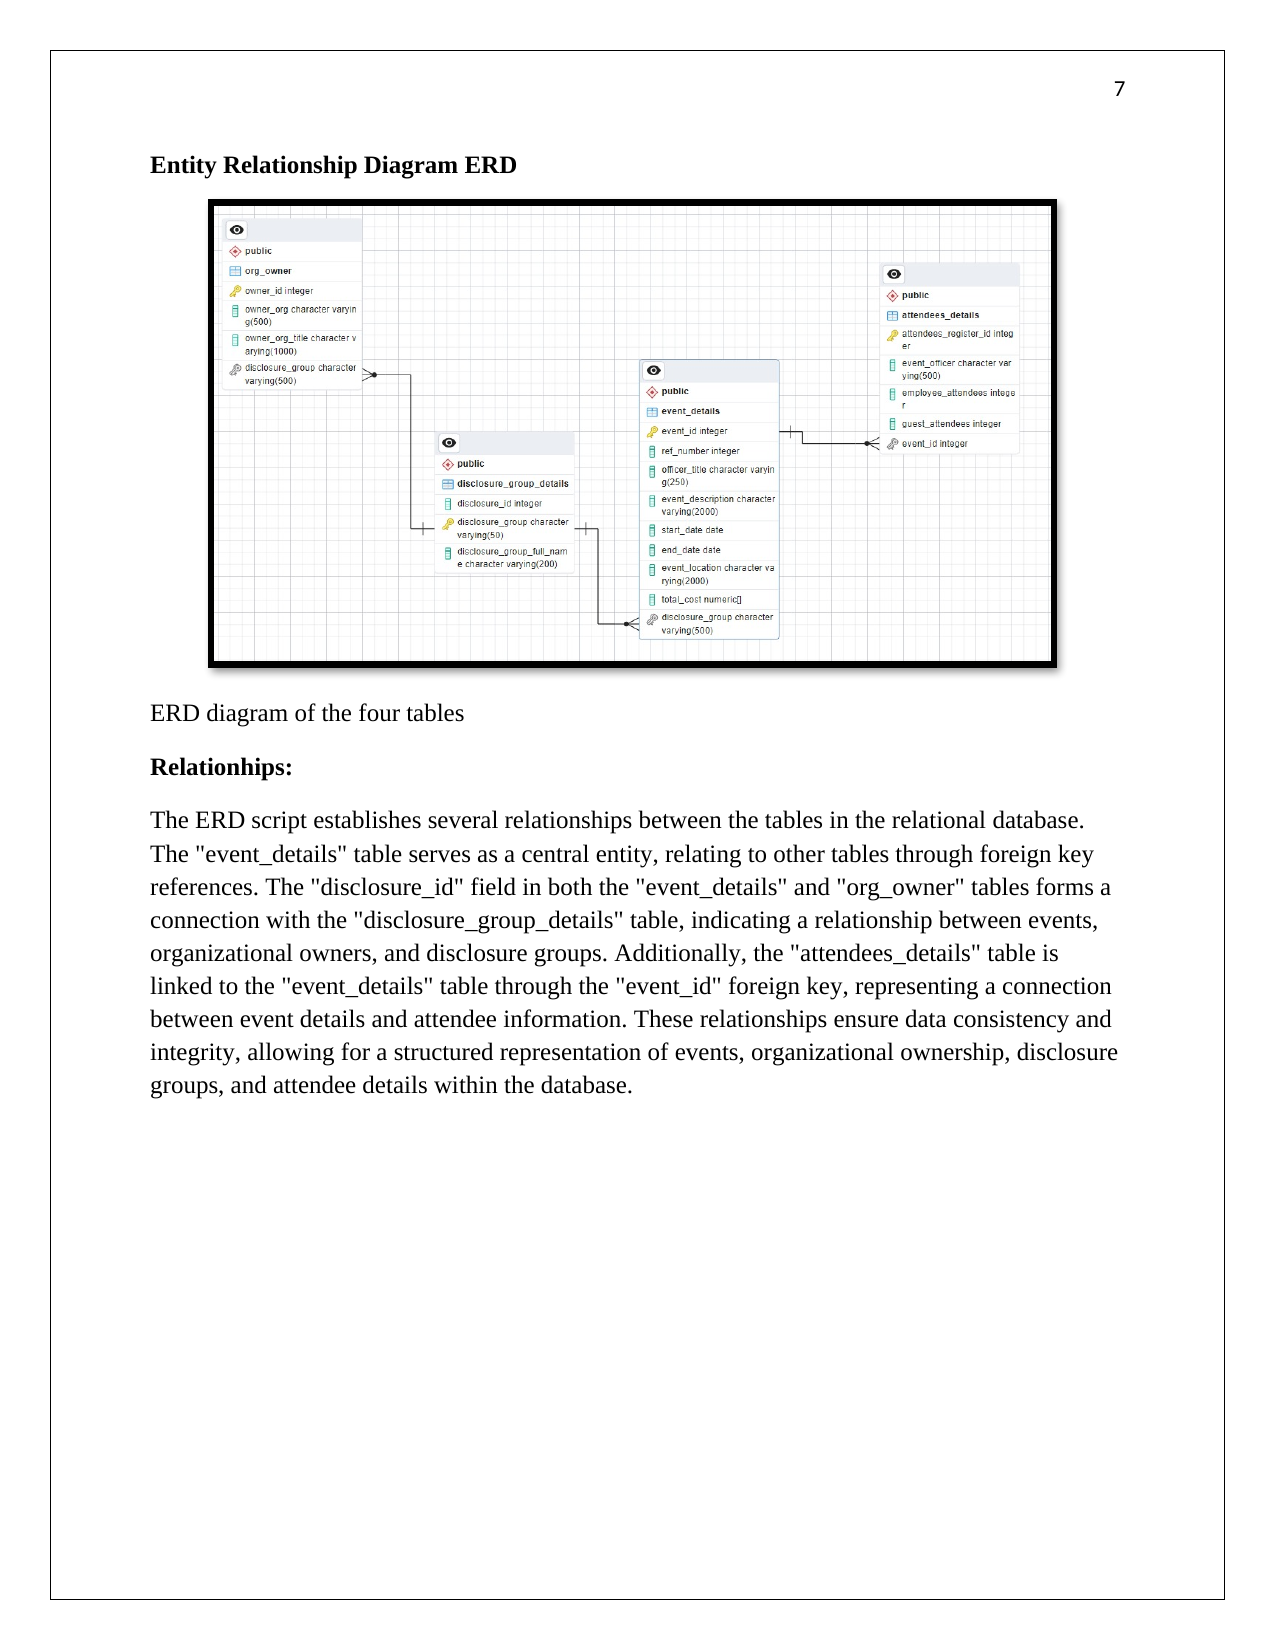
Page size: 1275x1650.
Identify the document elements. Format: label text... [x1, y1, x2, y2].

picture [214, 206, 1051, 661]
text ERD diagram of the four tables [150, 698, 1125, 727]
text The ERD script establishes several relationships between the tables in the relational database. The "event_details" table serves as a central entity, relating to other tables through foreign key references. The "disclosure_id" field in both the "event_details" and "org_owner" tables forms a connection with the "disclosure_group_details" table, indicating a relationship between events, organizational owners, and disclosure groups. Additionally, the "attendees_details" table is linked to the "event_details" table through the "event_id" foreign key, representing a connection between event details and attendee information. These relationships ensure data consistency and integrity, allowing for a structured representation of events, organizational ownership, disclosure groups, and attendee details within the database. [150, 806, 1125, 1098]
text Entity Relationship Diagram ERD [150, 150, 1125, 179]
text Relationhips: [150, 752, 1125, 781]
